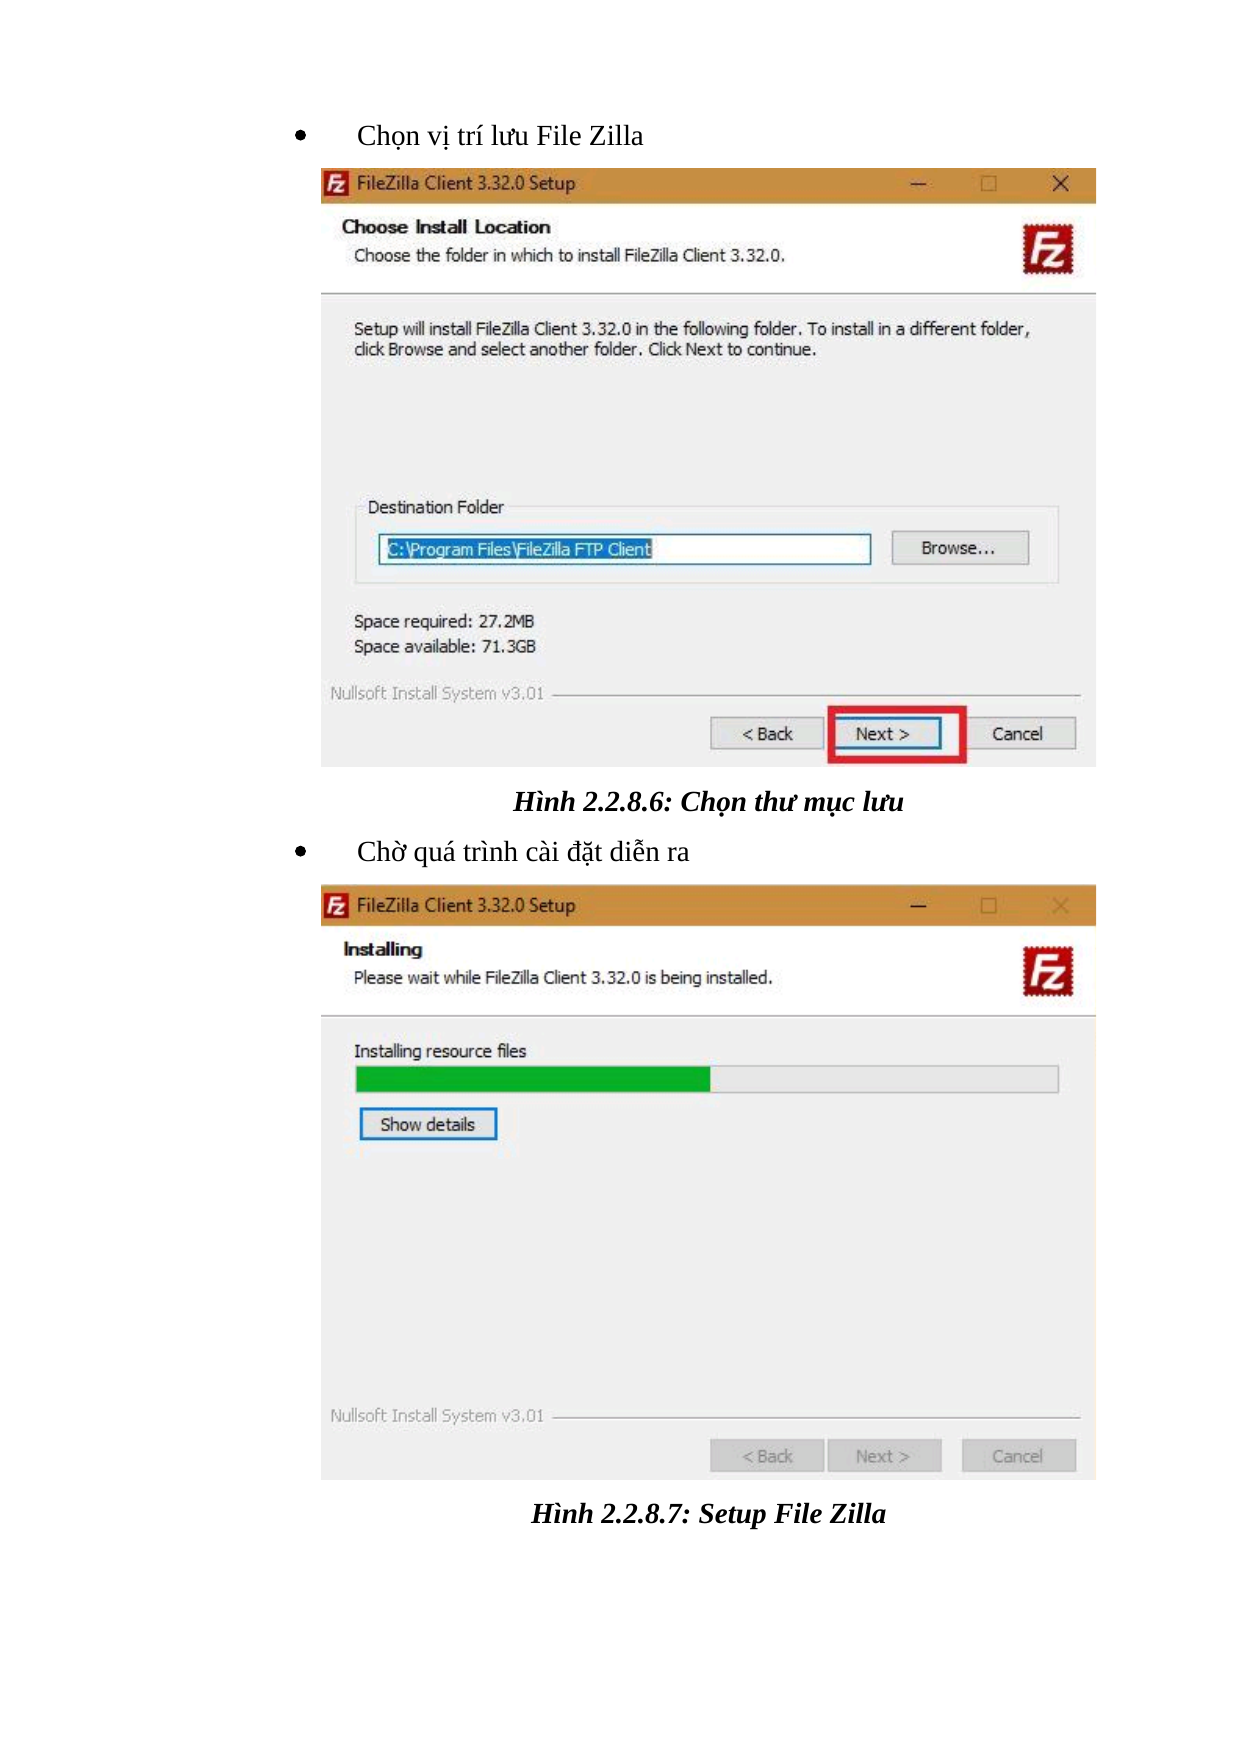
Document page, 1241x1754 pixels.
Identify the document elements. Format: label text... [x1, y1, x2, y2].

picture [321, 884, 1097, 1480]
list Chờ quá trình cài đặt diễn ra [295, 834, 1152, 868]
picture [321, 168, 1097, 767]
list Chọn vị trí lưu File Zilla [295, 118, 1152, 152]
text Hình 2.2.8.6: Chọn thư mục lưu [207, 784, 1152, 817]
text Hình 2.2.8.7: Setup File Zilla [207, 1497, 1152, 1530]
